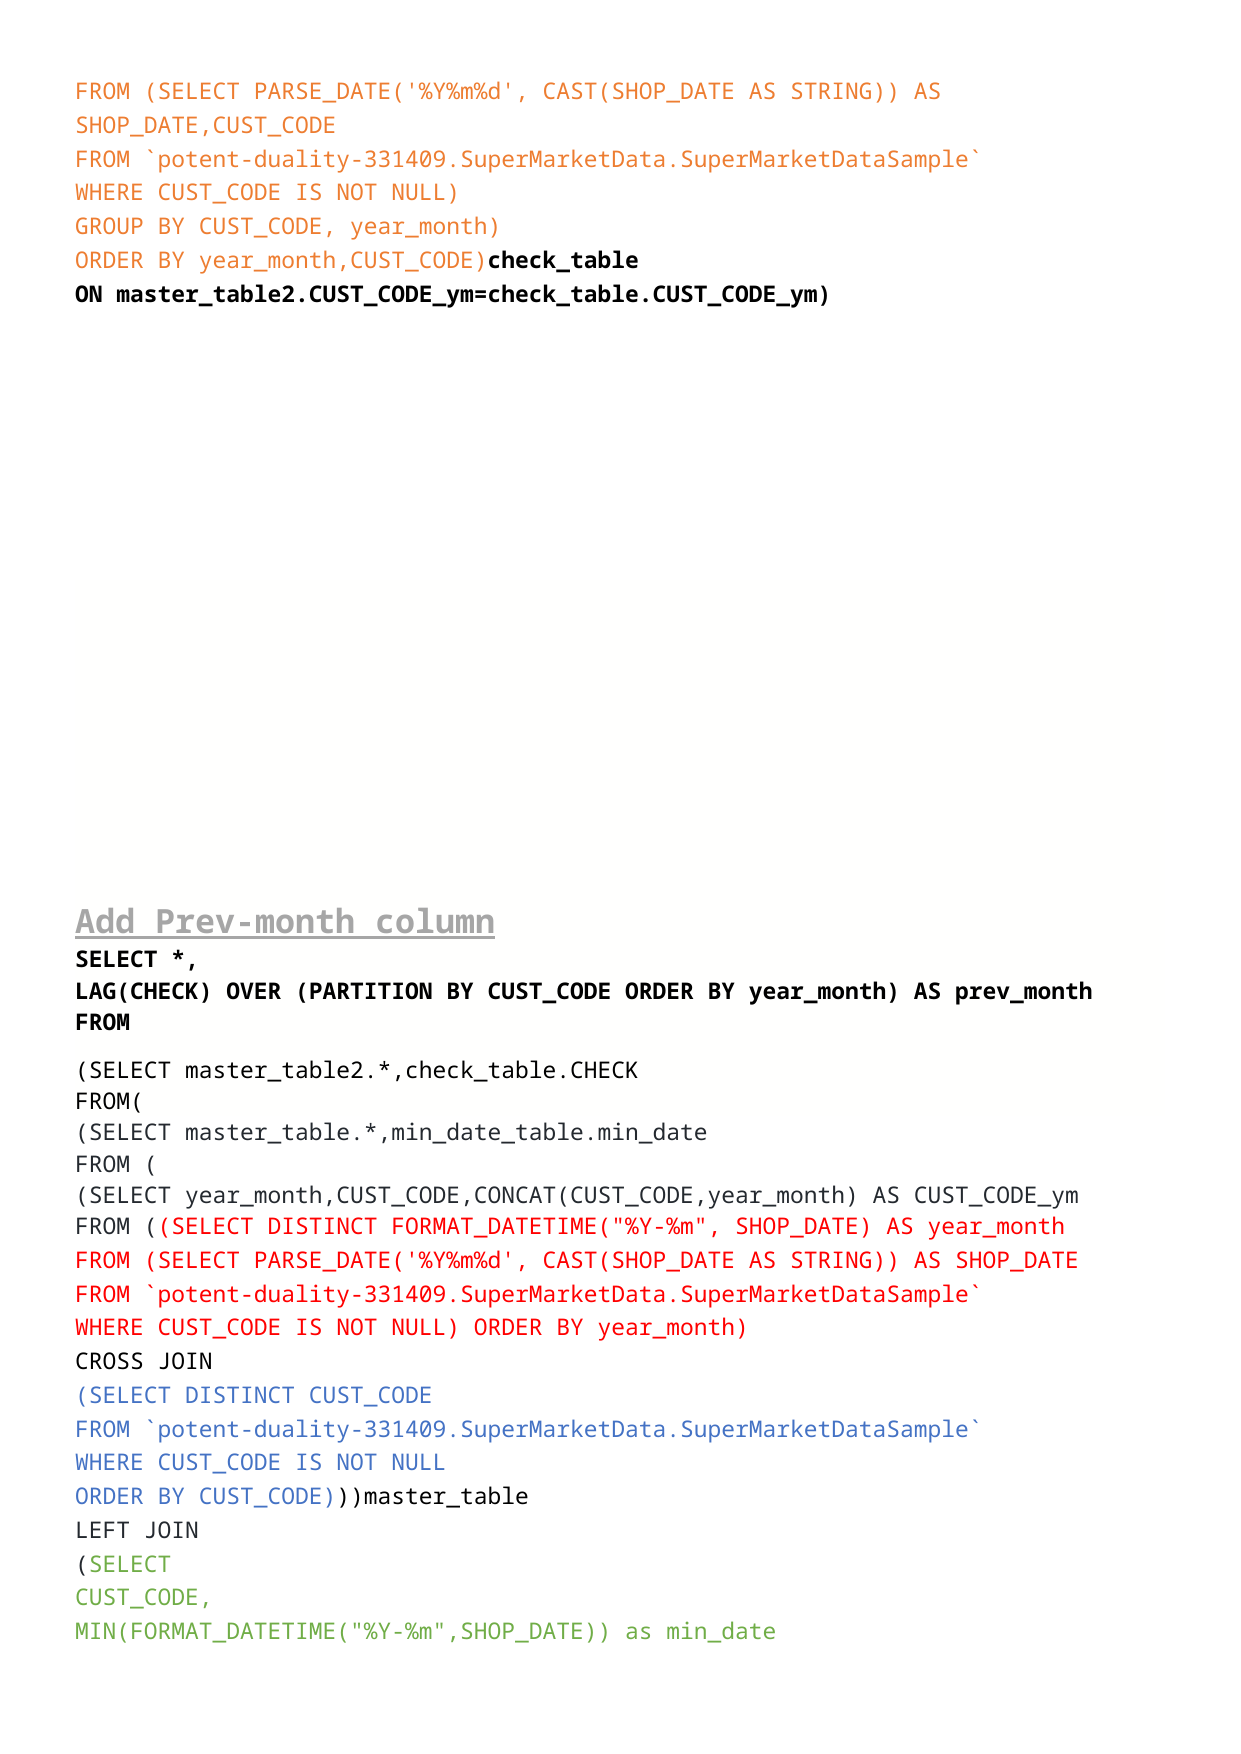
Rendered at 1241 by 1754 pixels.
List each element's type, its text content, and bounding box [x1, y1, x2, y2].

text (SELECT master_table2.*,check_table.CHECK [75, 1054, 1165, 1085]
text FROM ( [75, 1147, 1165, 1179]
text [75, 75, 1165, 309]
text (SELECT master_table.*,min_date_table.min_date [75, 1116, 1165, 1147]
text (SELECT year_month,CUST_CODE,CONCAT(CUST_CODE,year_month) AS CUST_CODE_ym [75, 1179, 1165, 1210]
text FROM( [75, 1085, 1165, 1116]
text SELECT *, LAG(CHECK) OVER (PARTITION BY CUST_CODE ORDER BY year_month) AS prev_month FROM [75, 943, 1165, 1037]
text Add Prev-month column [75, 898, 1165, 943]
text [75, 1210, 1165, 1646]
